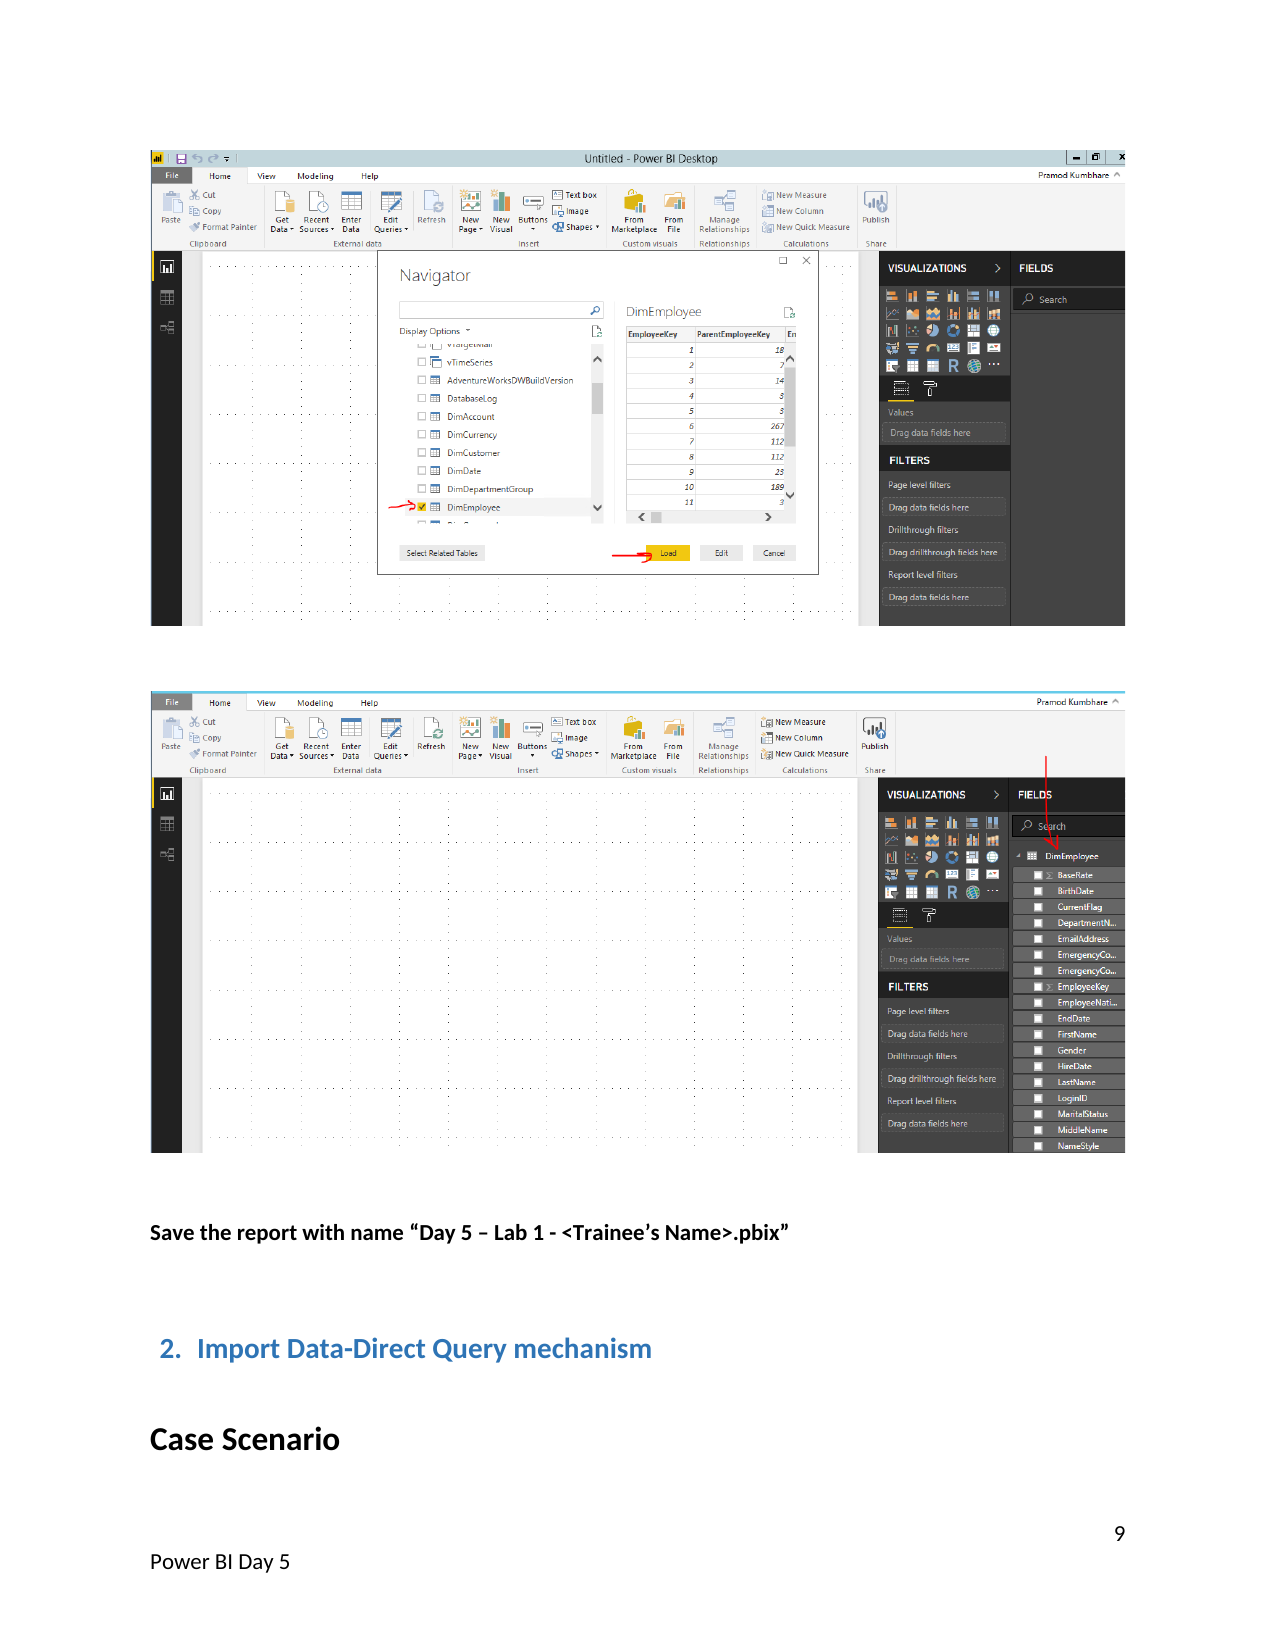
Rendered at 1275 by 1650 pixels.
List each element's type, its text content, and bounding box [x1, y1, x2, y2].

text Case Scenario [150, 1418, 1125, 1459]
subtitle Import Data-Direct Query mechanism [159, 1330, 1125, 1366]
text Save the report with name “Day 5 – Lab 1 - <Trainee’s Name>.pbix” [150, 1218, 1125, 1246]
picture [150, 150, 1125, 626]
picture [150, 691, 1125, 1153]
